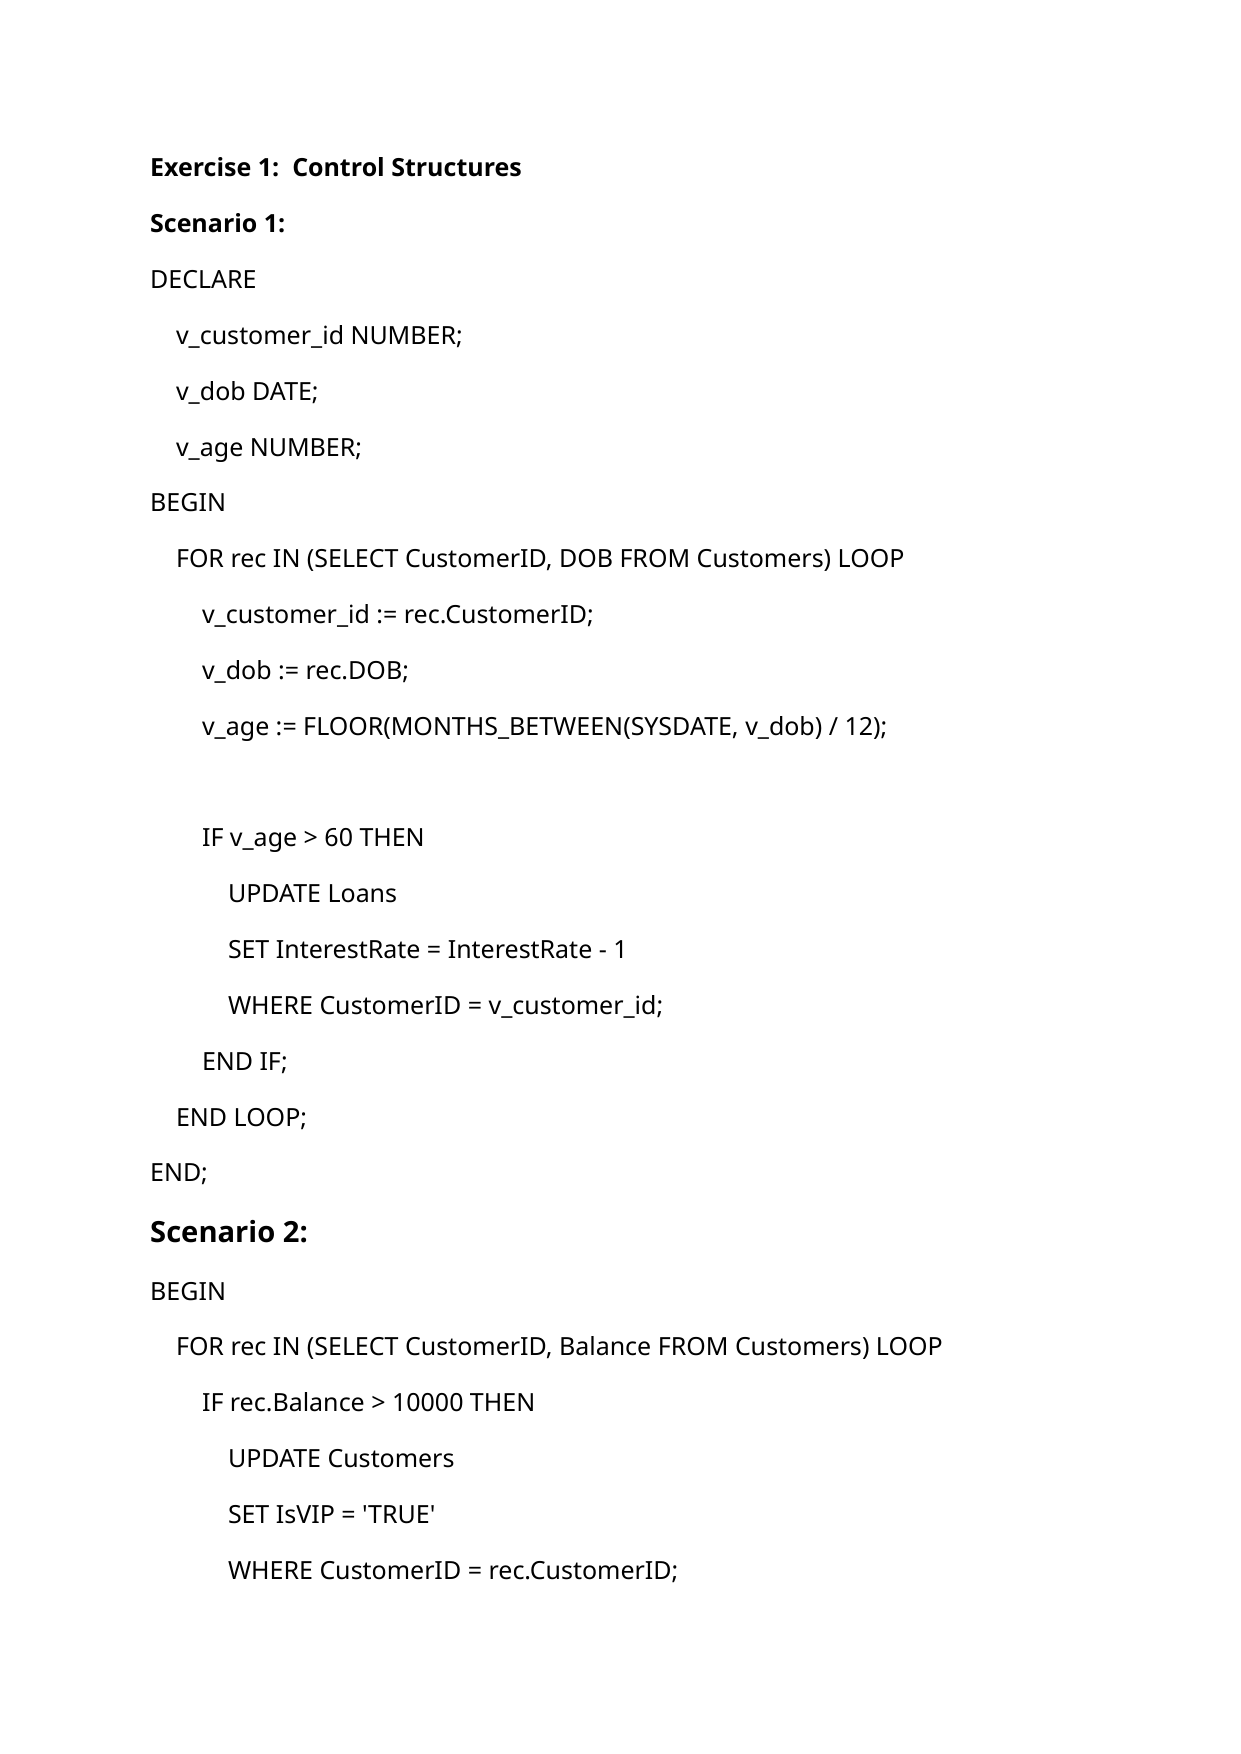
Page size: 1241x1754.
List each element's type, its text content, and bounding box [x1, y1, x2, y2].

text END LOOP; [150, 1099, 1090, 1133]
text Scenario 1: [150, 206, 1090, 240]
text FOR rec IN (SELECT CustomerID, Balance FROM Customers) LOOP [150, 1329, 1090, 1363]
text SET IsVIP = 'TRUE' [150, 1496, 1090, 1531]
text v_dob := rec.DOB; [150, 652, 1090, 687]
text UPDATE Loans [150, 876, 1090, 910]
text WHERE CustomerID = rec.CustomerID; [150, 1552, 1090, 1586]
text v_customer_id NUMBER; [150, 317, 1090, 352]
text FOR rec IN (SELECT CustomerID, DOB FROM Customers) LOOP [150, 541, 1090, 575]
text END; [150, 1155, 1090, 1189]
text WHERE CustomerID = v_customer_id; [150, 987, 1090, 1022]
text END IF; [150, 1043, 1090, 1077]
text IF v_age > 60 THEN [150, 820, 1090, 854]
text SET InterestRate = InterestRate - 1 [150, 932, 1090, 966]
text UPDATE Customers [150, 1441, 1090, 1475]
text v_customer_id := rec.CustomerID; [150, 597, 1090, 631]
text Exercise 1: Control Structures [150, 150, 1090, 184]
text Scenario 2: [150, 1211, 1090, 1251]
text IF rec.Balance > 10000 THEN [150, 1385, 1090, 1419]
text DECLARE [150, 262, 1090, 296]
text v_dob DATE; [150, 373, 1090, 407]
text v_age NUMBER; [150, 429, 1090, 463]
text v_age := FLOOR(MONTHS_BETWEEN(SYSDATE, v_dob) / 12); [150, 708, 1090, 742]
text BEGIN [150, 485, 1090, 519]
text BEGIN [150, 1273, 1090, 1307]
